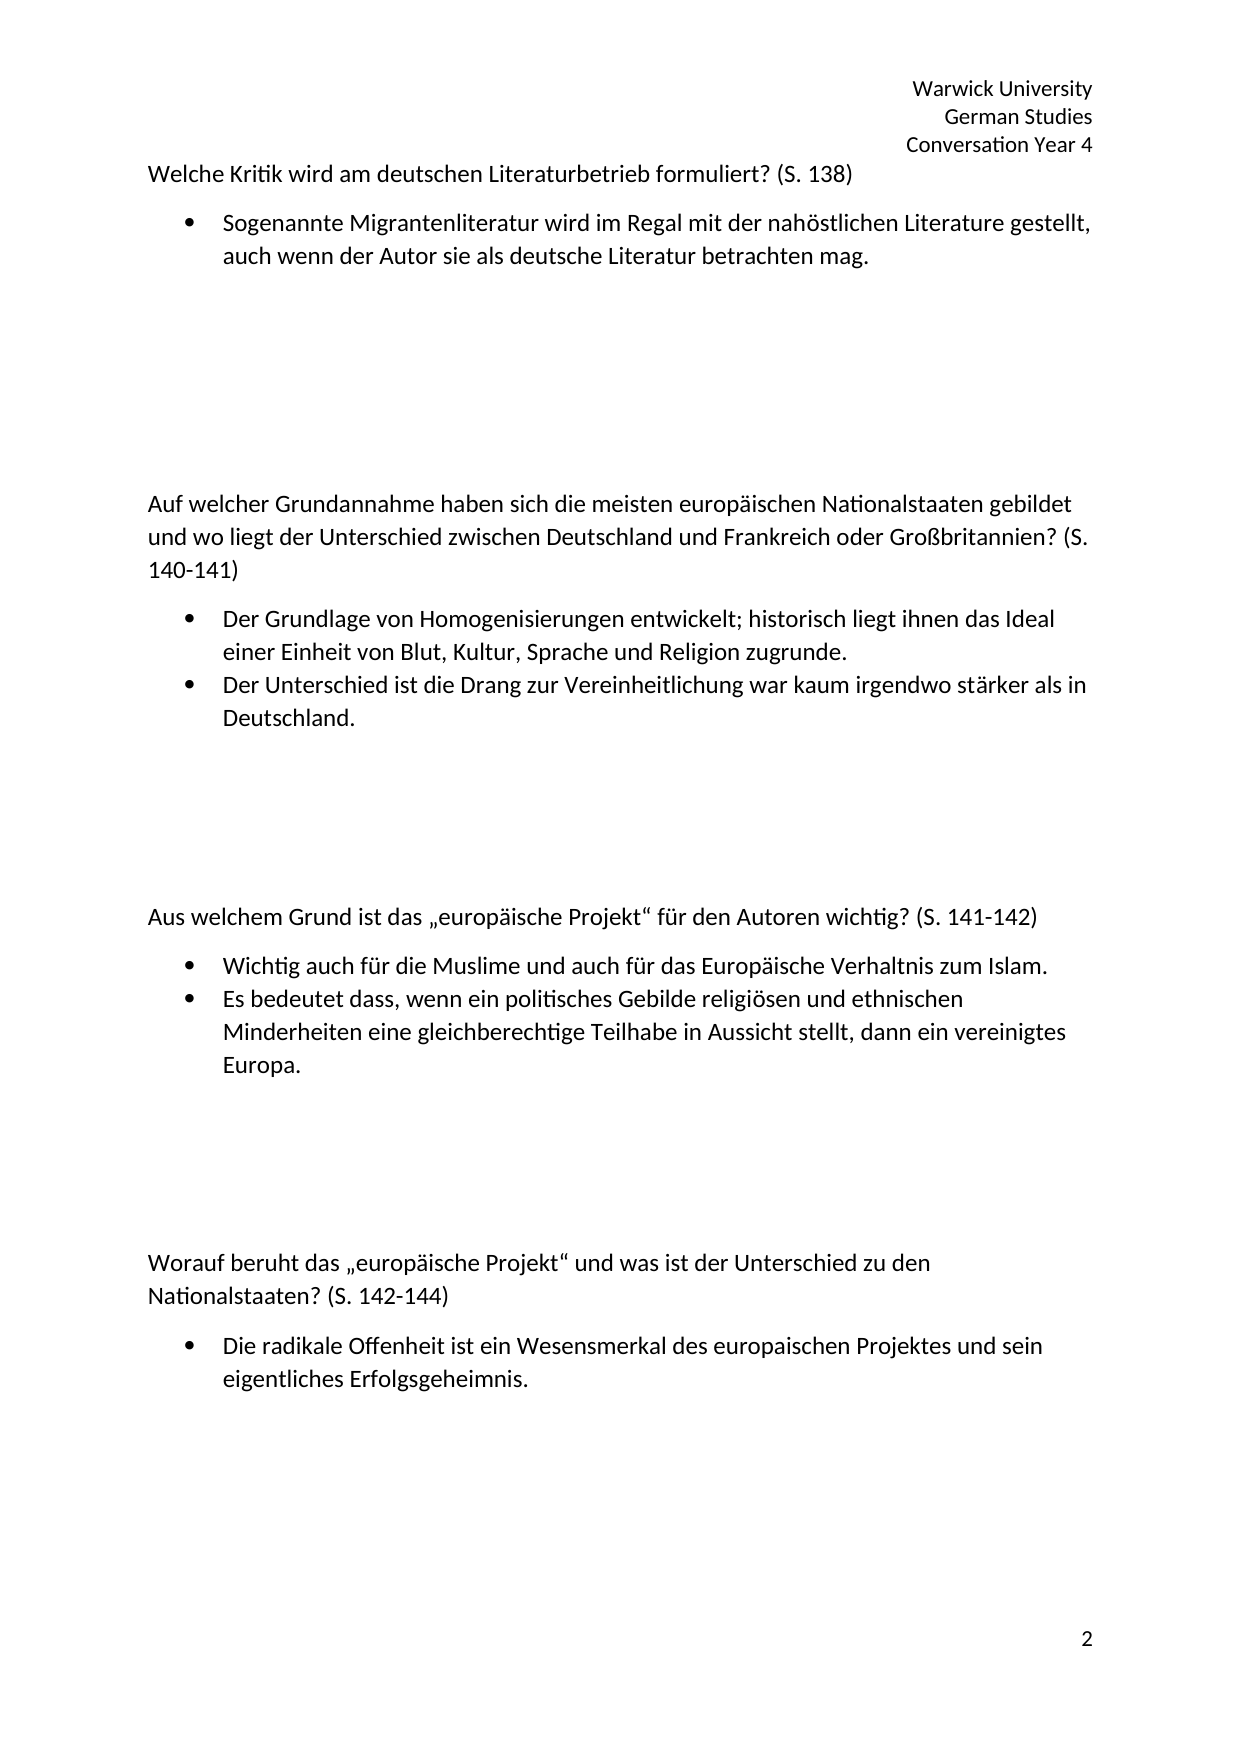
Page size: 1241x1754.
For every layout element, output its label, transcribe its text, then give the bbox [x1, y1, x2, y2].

text Aus welchem Grund ist das „europäische Projekt“ für den Autoren wichtig? (S. 141-142) [148, 901, 1093, 931]
list Wichtig auch für die Muslime und auch für das Europäische Verhaltnis zum Islam. [185, 950, 1093, 981]
list Die radikale Offenheit ist ein Wesensmerkal des europaischen Projektes und sein eigentliches Erfolgsgeheimnis. [185, 1330, 1093, 1393]
list Es bedeutet dass, wenn ein politisches Gebilde religiösen und ethnischen Minderheiten eine gleichberechtige Teilhabe in Aussicht stellt, dann ein vereinigtes Europa. [185, 983, 1093, 1079]
text Auf welcher Grundannahme haben sich die meisten europäischen Nationalstaaten gebildet und wo liegt der Unterschied zwischen Deutschland und Frankreich oder Großbritannien? (S. 140-141) [148, 488, 1093, 584]
list Sogenannte Migrantenliteratur wird im Regal mit der nahöstlichen Literature gestellt, auch wenn der Autor sie als deutsche Literatur betrachten mag. [185, 207, 1093, 271]
list Der Grundlage von Homogenisierungen entwickelt; historisch liegt ihnen das Ideal einer Einheit von Blut, Kultur, Sprache und Religion zugrunde. [185, 604, 1093, 667]
text Welche Kritik wird am deutschen Literaturbetrieb formuliert? (S. 138) [148, 158, 1093, 188]
text Worauf beruht das „europäische Projekt“ und was ist der Unterschied zu den Nationalstaaten? (S. 142-144) [148, 1247, 1093, 1311]
list Der Unterschied ist die Drang zur Vereinheitlichung war kaum irgendwo stärker als in Deutschland. [185, 669, 1093, 733]
